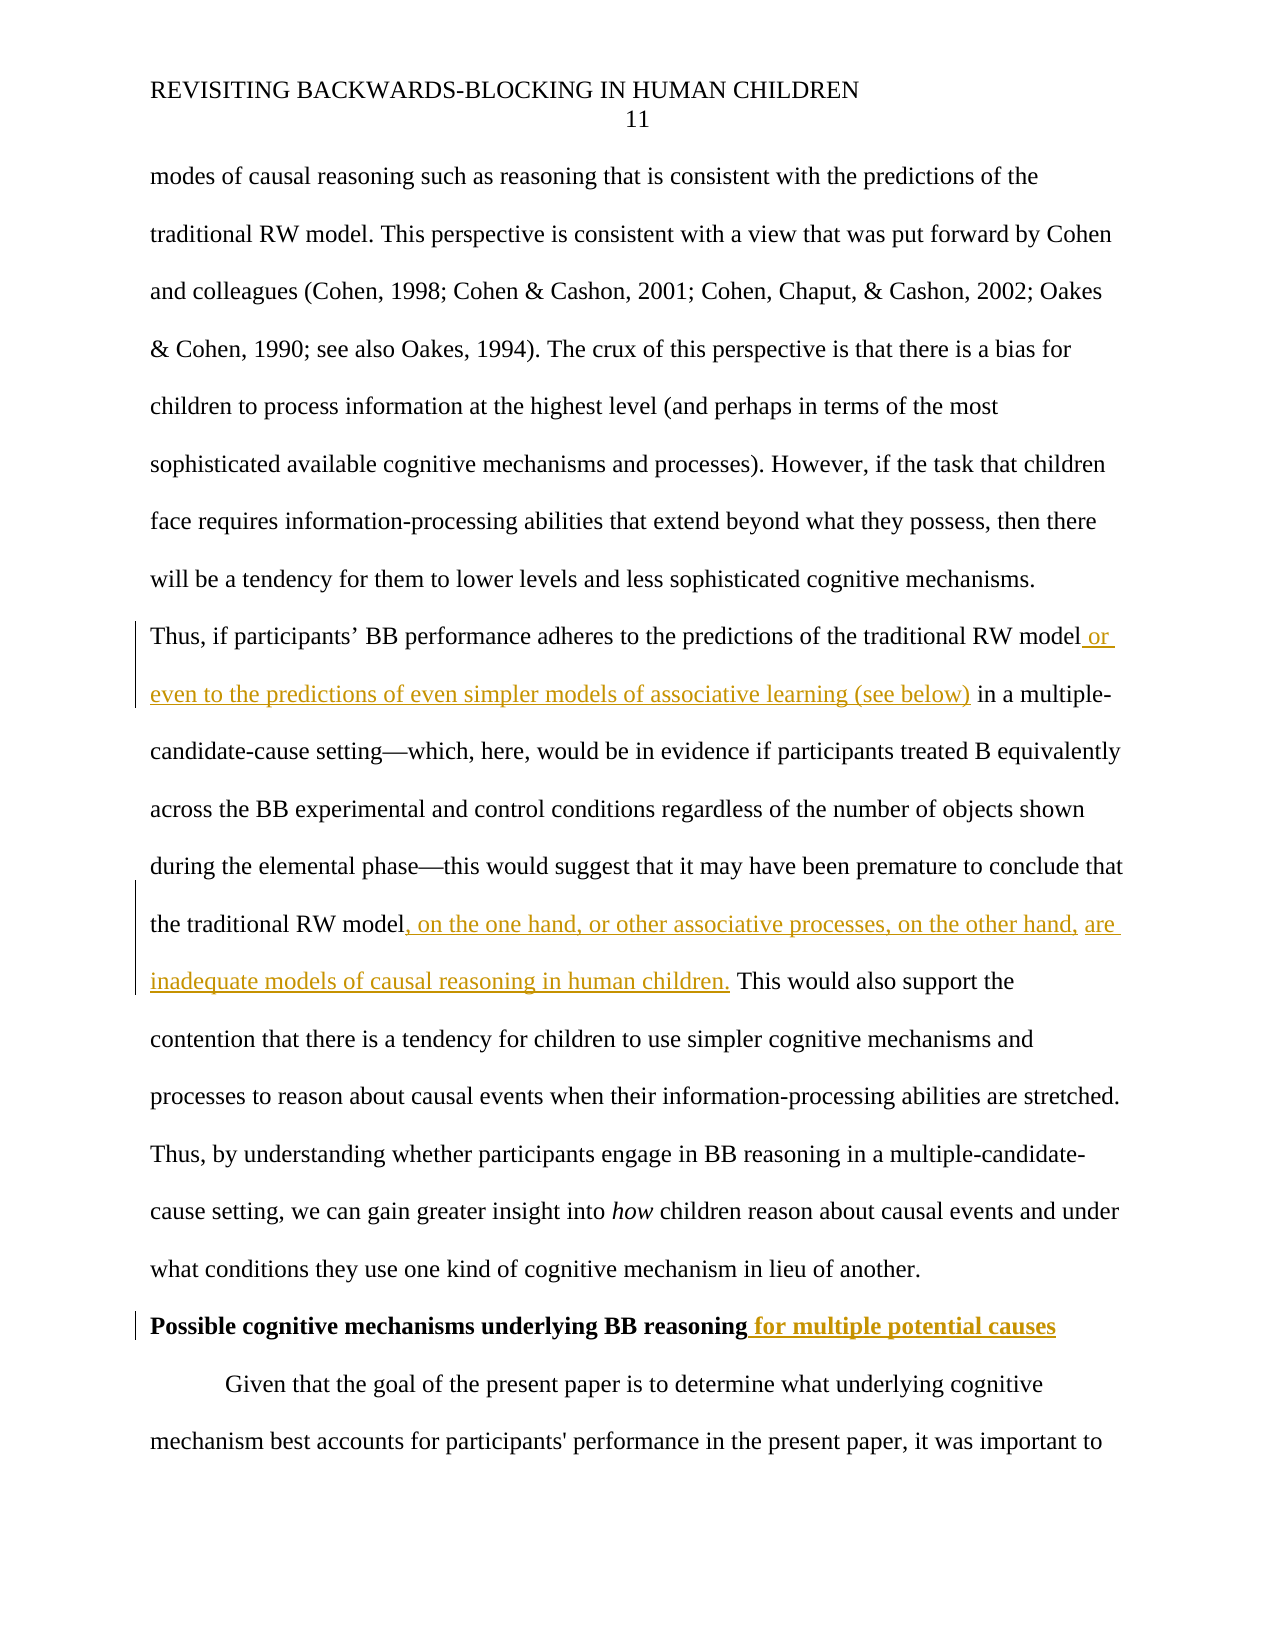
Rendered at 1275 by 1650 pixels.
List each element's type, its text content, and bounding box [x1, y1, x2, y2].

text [150, 1369, 1125, 1455]
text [150, 161, 1125, 592]
text Thus, if participants’ BB performance adheres to the predictions of the traditional RW model in a multiple-candidate-cause setting—which, here, would be in evidence if participants treated B equivalently across the BB experimental and control conditions regardless of the number of objects shown during the elemental phase—this would suggest that it may have been premature to conclude that the traditional RW model This would also support the contention that there is a tendency for children to use simpler cognitive mechanisms and processes to reason about causal events when their information-processing abilities are stretched. Thus, by understanding whether participants engage in BB reasoning in a multiple-candidate-cause setting, we can gain greater insight into how children reason about causal events and under what conditions they use one kind of cognitive mechanism in lieu of another. [150, 621, 1125, 1282]
text Possible cognitive mechanisms underlying BB reasoning [150, 1311, 1125, 1340]
